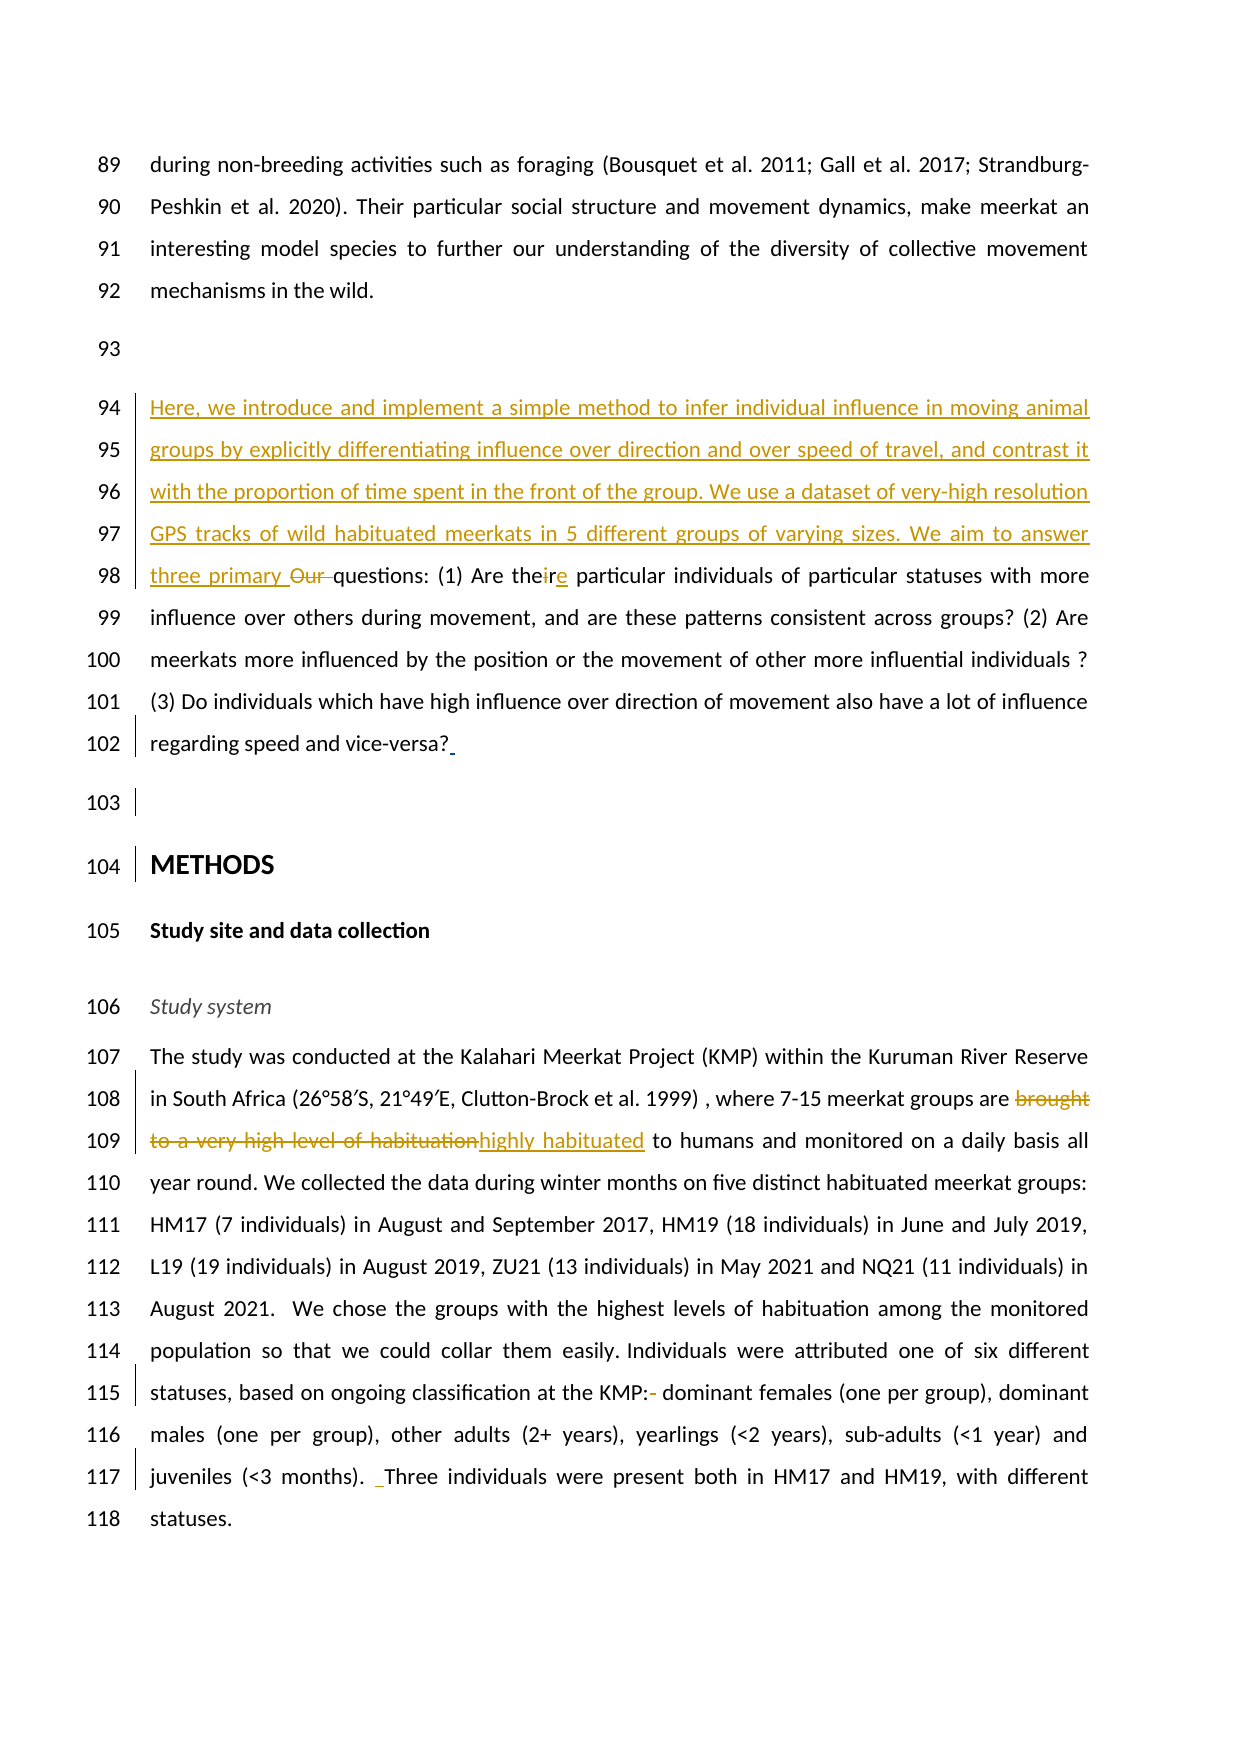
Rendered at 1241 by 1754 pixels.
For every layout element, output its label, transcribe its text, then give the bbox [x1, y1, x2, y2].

text questions: (1) Are ther particular individuals of particular statuses with more influence over others during movement, and are these patterns consistent across groups? (2) Are meerkats more influenced by the position or the movement of other more influential individuals ? (3) Do individuals which have high influence over direction of movement also have a lot of influence regarding speed and vice-versa? [150, 545, 1090, 757]
text The study was conducted at the Kalahari Meerkat Project (KMP) within the Kuruman River Reserve in South Africa (26°58′S, 21°49′E, Clutton-Brock et al. 1999) , where 7-15 meerkat groups are to humans and monitored on a daily basis all year round. We collected the data during winter months on five distinct habituated meerkat groups: HM17 (7 individuals) in August and September 2017, HM19 (18 individuals) in June and July 2019, L19 (19 individuals) in August 2019, ZU21 (13 individuals) in May 2021 and NQ21 (11 individuals) in August 2021. We chose the groups with the highest levels of habituation among the monitored population so that we could collar them easily. Individuals were attributed one of six different statuses, based on ongoing classification at the KMP: dominant females (one per group), dominant males (one per group), other adults (2+ years), yearlings (<2 years), sub-adults (<1 year) and juveniles (<3 months). Three individuals were present both in HM17 and HM19, with different statuses. [150, 1042, 1090, 1532]
text questions: (1) Are ther particular individuals of particular statuses with more influence over others during movement, and are these patterns consistent across groups? (2) Are meerkats more influenced by the position or the movement of other more influential individuals ? (3) Do individuals which have high influence over direction of movement also have a lot of influence regarding speed and vice-versa? [150, 419, 1090, 459]
text Study system [150, 992, 1090, 1020]
text questions: (1) Are ther particular individuals of particular statuses with more influence over others during movement, and are these patterns consistent across groups? (2) Are meerkats more influenced by the position or the movement of other more influential individuals ? (3) Do individuals which have high influence over direction of movement also have a lot of influence regarding speed and vice-versa? [150, 461, 1090, 501]
text questions: (1) Are ther particular individuals of particular statuses with more influence over others during movement, and are these patterns consistent across groups? (2) Are meerkats more influenced by the position or the movement of other more influential individuals ? (3) Do individuals which have high influence over direction of movement also have a lot of influence regarding speed and vice-versa? [150, 503, 1090, 543]
text Study site and data collection [150, 916, 1090, 944]
text METHODS [150, 846, 1090, 882]
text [150, 150, 1090, 304]
